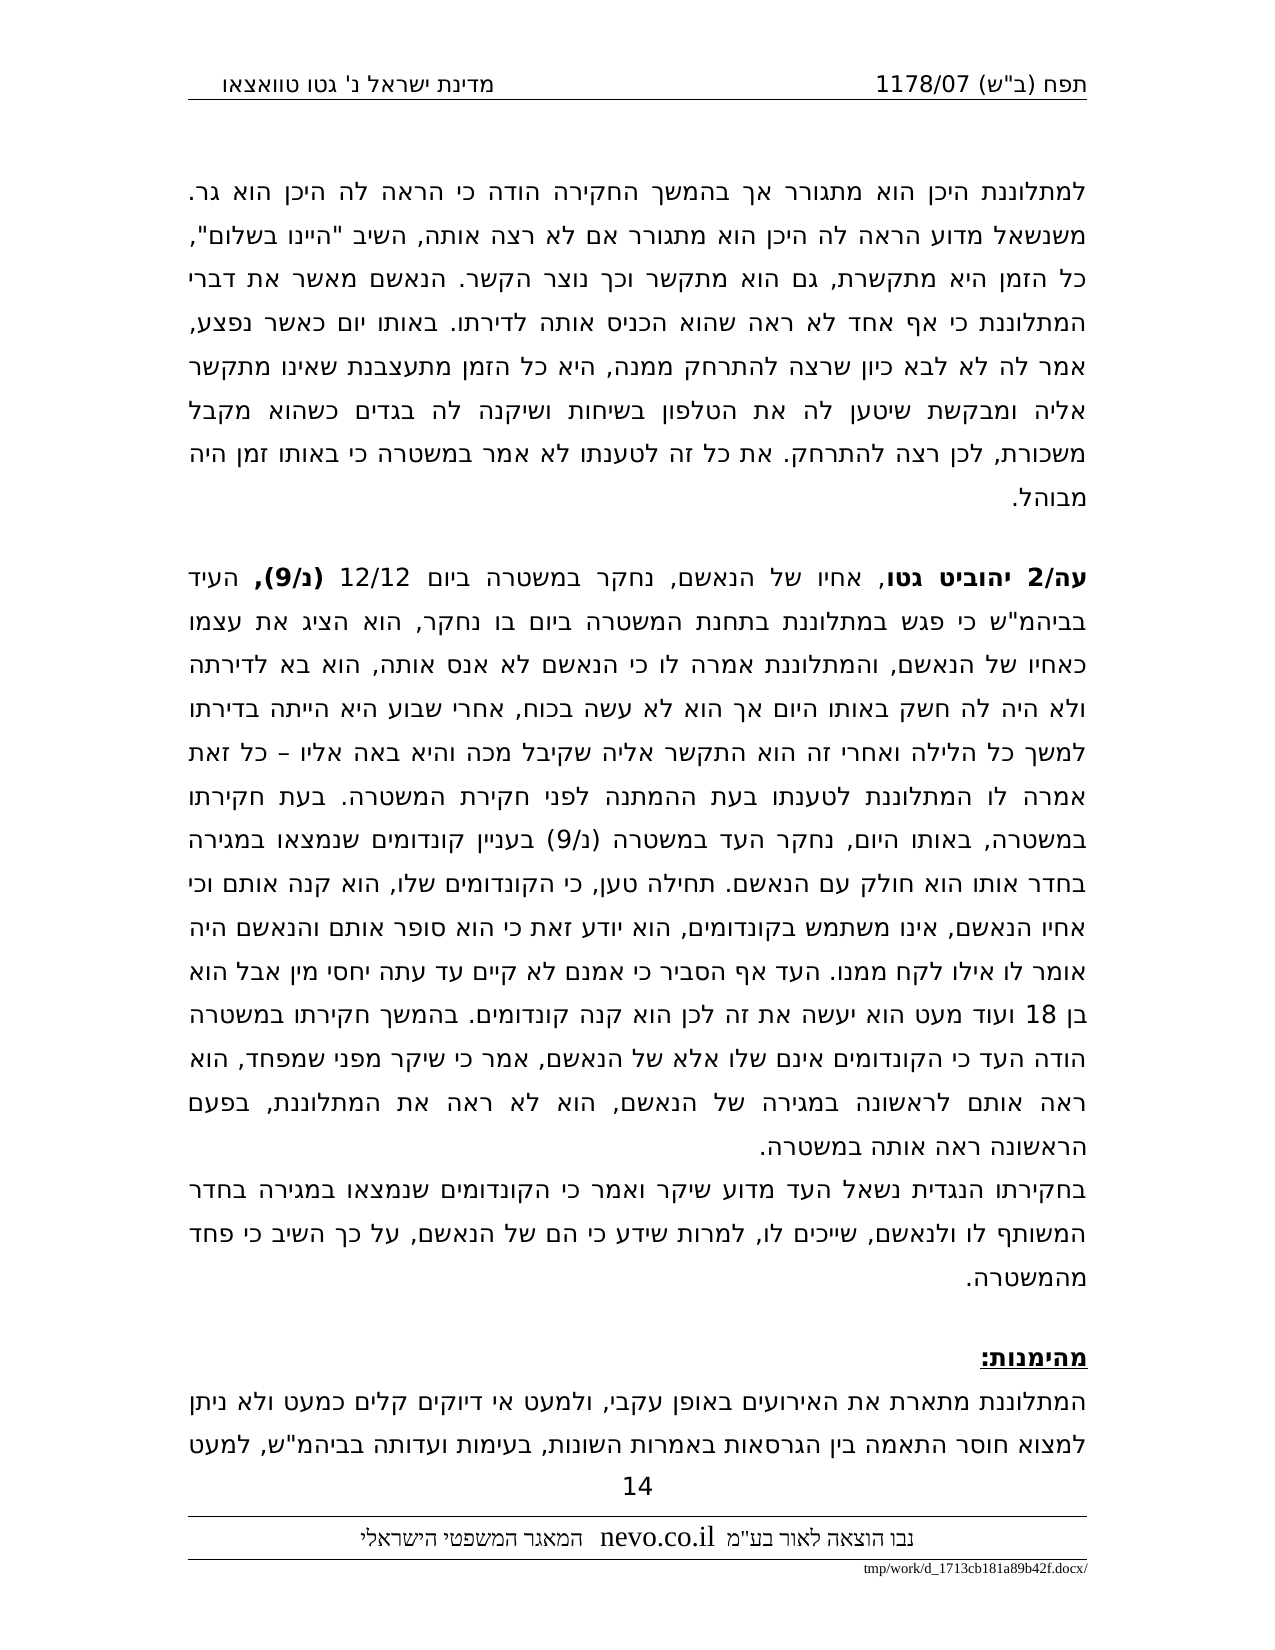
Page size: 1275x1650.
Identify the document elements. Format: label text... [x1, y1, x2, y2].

text עה/2 יהוביט גטו, אחיו של הנאשם, נחקר במשטרה ביום 12/12 (נ/9), העיד בביהמ"ש כי פגש במתלוננת בתחנת המשטרה ביום בו נחקר, הוא הציג את עצמו כאחיו של הנאשם, והמתלוננת אמרה לו כי הנאשם לא אנס אותה, הוא בא לדירתה ולא היה לה חשק באותו היום אך הוא לא עשה בכוח, אחרי שבוע היא הייתה בדירתו למשך כל הלילה ואחרי זה הוא התקשר אליה שקיבל מכה והיא באה אליו – כל זאת אמרה לו המתלוננת לטענתו בעת ההמתנה לפני חקירת המשטרה. בעת חקירתו במשטרה, באותו היום, נחקר העד במשטרה (נ/9) בעניין קונדומים שנמצאו במגירה בחדר אותו הוא חולק עם הנאשם. תחילה טען, כי הקונדומים שלו, הוא קנה אותם וכי אחיו הנאשם, אינו משתמש בקונדומים, הוא יודע זאת כי הוא סופר אותם והנאשם היה אומר לו אילו לקח ממנו. העד אף הסביר כי אמנם לא קיים עד עתה יחסי מין אבל הוא בן 18 ועוד מעט הוא יעשה את זה לכן הוא קנה קונדומים. בהמשך חקירתו במשטרה הודה העד כי הקונדומים אינם שלו אלא של הנאשם, אמר כי שיקר מפני שמפחד, הוא ראה אותם לראשונה במגירה של הנאשם, הוא לא ראה את המתלוננת, בפעם הראשונה ראה אותה במשטרה. [187, 563, 1087, 1161]
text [187, 177, 1087, 513]
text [187, 1387, 1087, 1460]
text בחקירתו הנגדית נשאל העד מדוע שיקר ואמר כי הקונדומים שנמצאו במגירה בחדר המשותף לו ולנאשם, שייכים לו, למרות שידע כי הם של הנאשם, על כך השיב כי פחד מהמשטרה. [187, 1176, 1087, 1292]
text מהימנות: [187, 1343, 1087, 1372]
